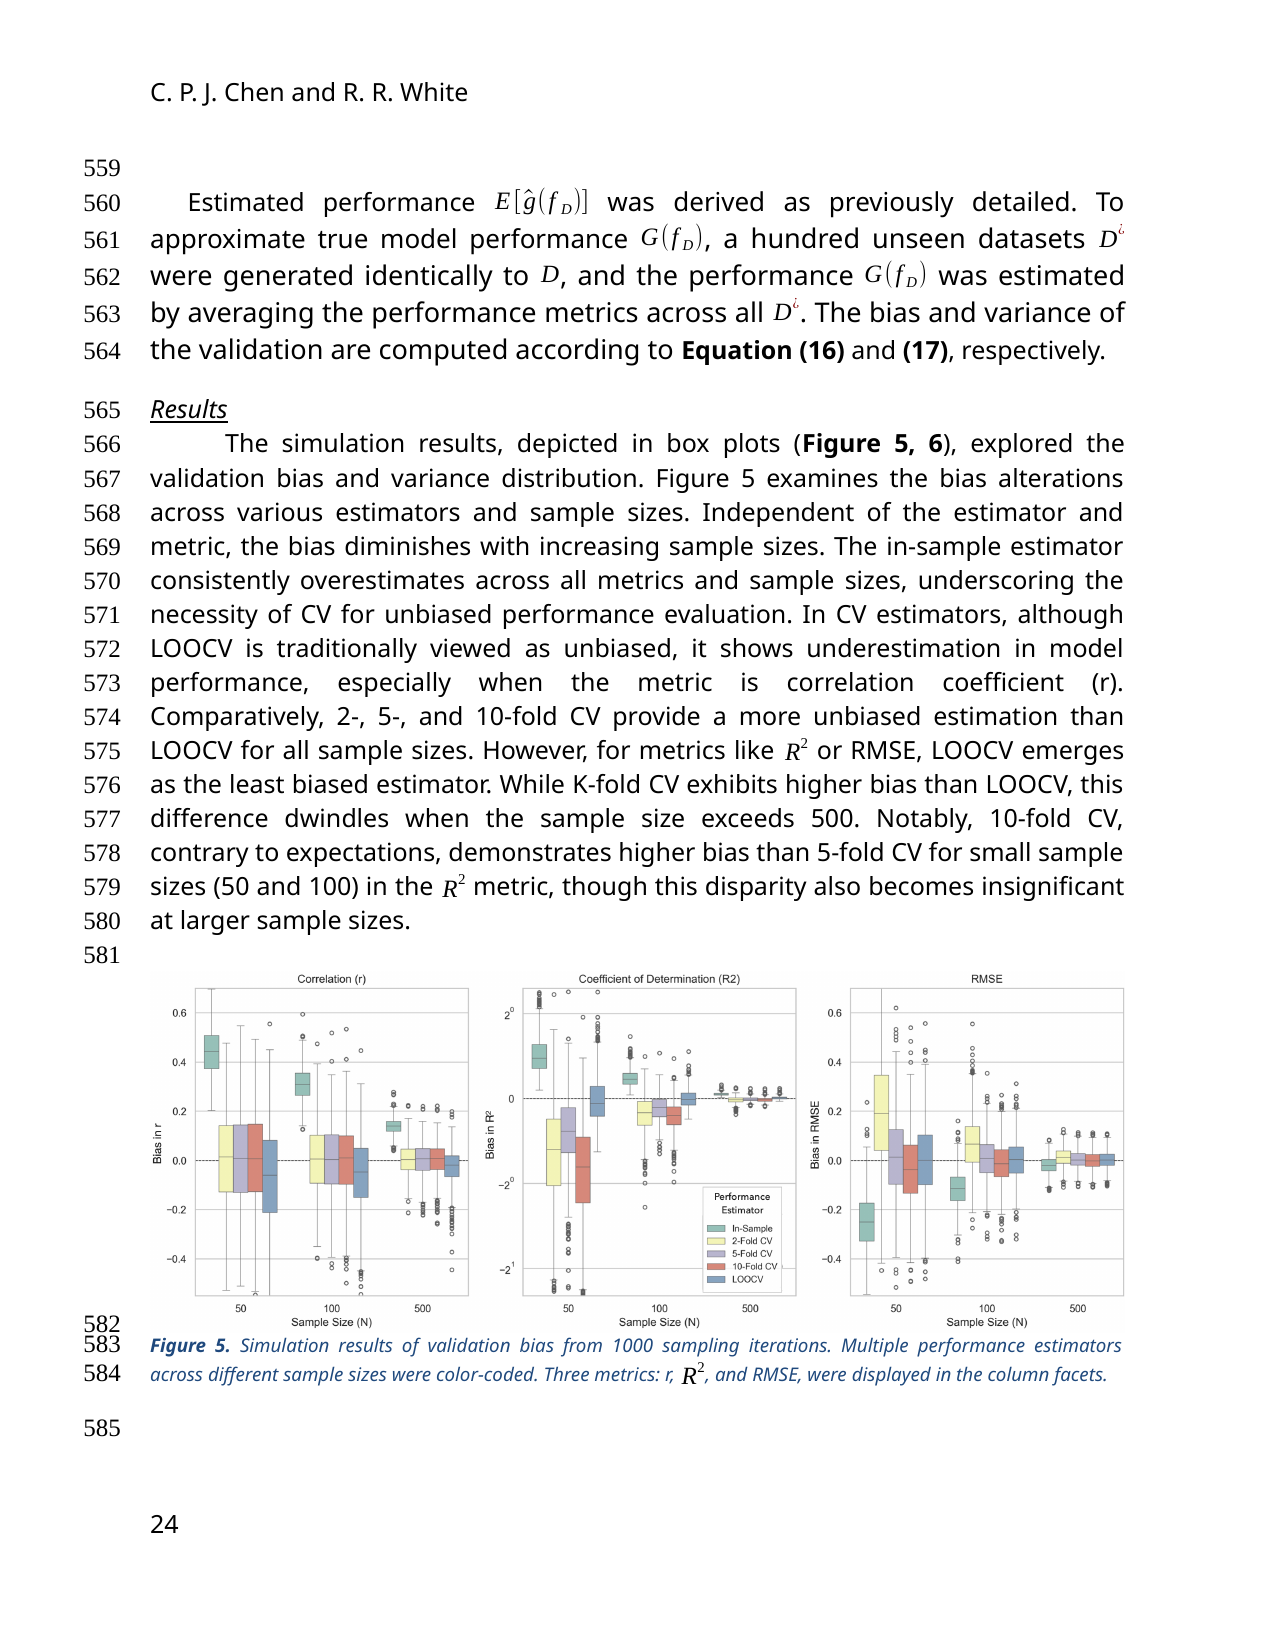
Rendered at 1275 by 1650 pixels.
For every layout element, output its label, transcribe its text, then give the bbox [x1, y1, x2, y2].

text Estimated performance was derived as previously detailed. To approximate true model performance , a hundred unseen datasets were generated identically to , and the performance was estimated by averaging the performance metrics across all . The bias and variance of the validation are computed according to Equation (16) and (17), respectively. [150, 184, 1125, 367]
text The simulation results, depicted in box plots (Figure 5, 6), explored the validation bias and variance distribution. Figure 5 examines the bias alterations across various estimators and sample sizes. Independent of the estimator and metric, the bias diminishes with increasing sample sizes. The in-sample estimator consistently overestimates across all metrics and sample sizes, underscoring the necessity of CV for unbiased performance evaluation. In CV estimators, although LOOCV is traditionally viewed as unbiased, it shows underestimation in model performance, especially when the metric is correlation coefficient (r). Comparatively, 2-, 5-, and 10-fold CV provide a more unbiased estimation than LOOCV for all sample sizes. However, for metrics like or RMSE, LOOCV emerges as the least biased estimator. While K-fold CV exhibits higher bias than LOOCV, this difference dwindles when the sample size exceeds 500. Notably, 10-fold CV, contrary to expectations, demonstrates higher bias than 5-fold CV for small sample sizes (50 and 100) in the metric, though this disparity also becomes insignificant at larger sample sizes. [150, 426, 1125, 937]
picture [150, 971, 1125, 1333]
subtitle Results [150, 392, 1125, 426]
text Figure 5. Simulation results of validation bias from 1000 sampling iterations. Multiple performance estimators across different sample sizes were color-coded. Three metrics: r, , and RMSE, were displayed in the column facets. [150, 1333, 1125, 1389]
